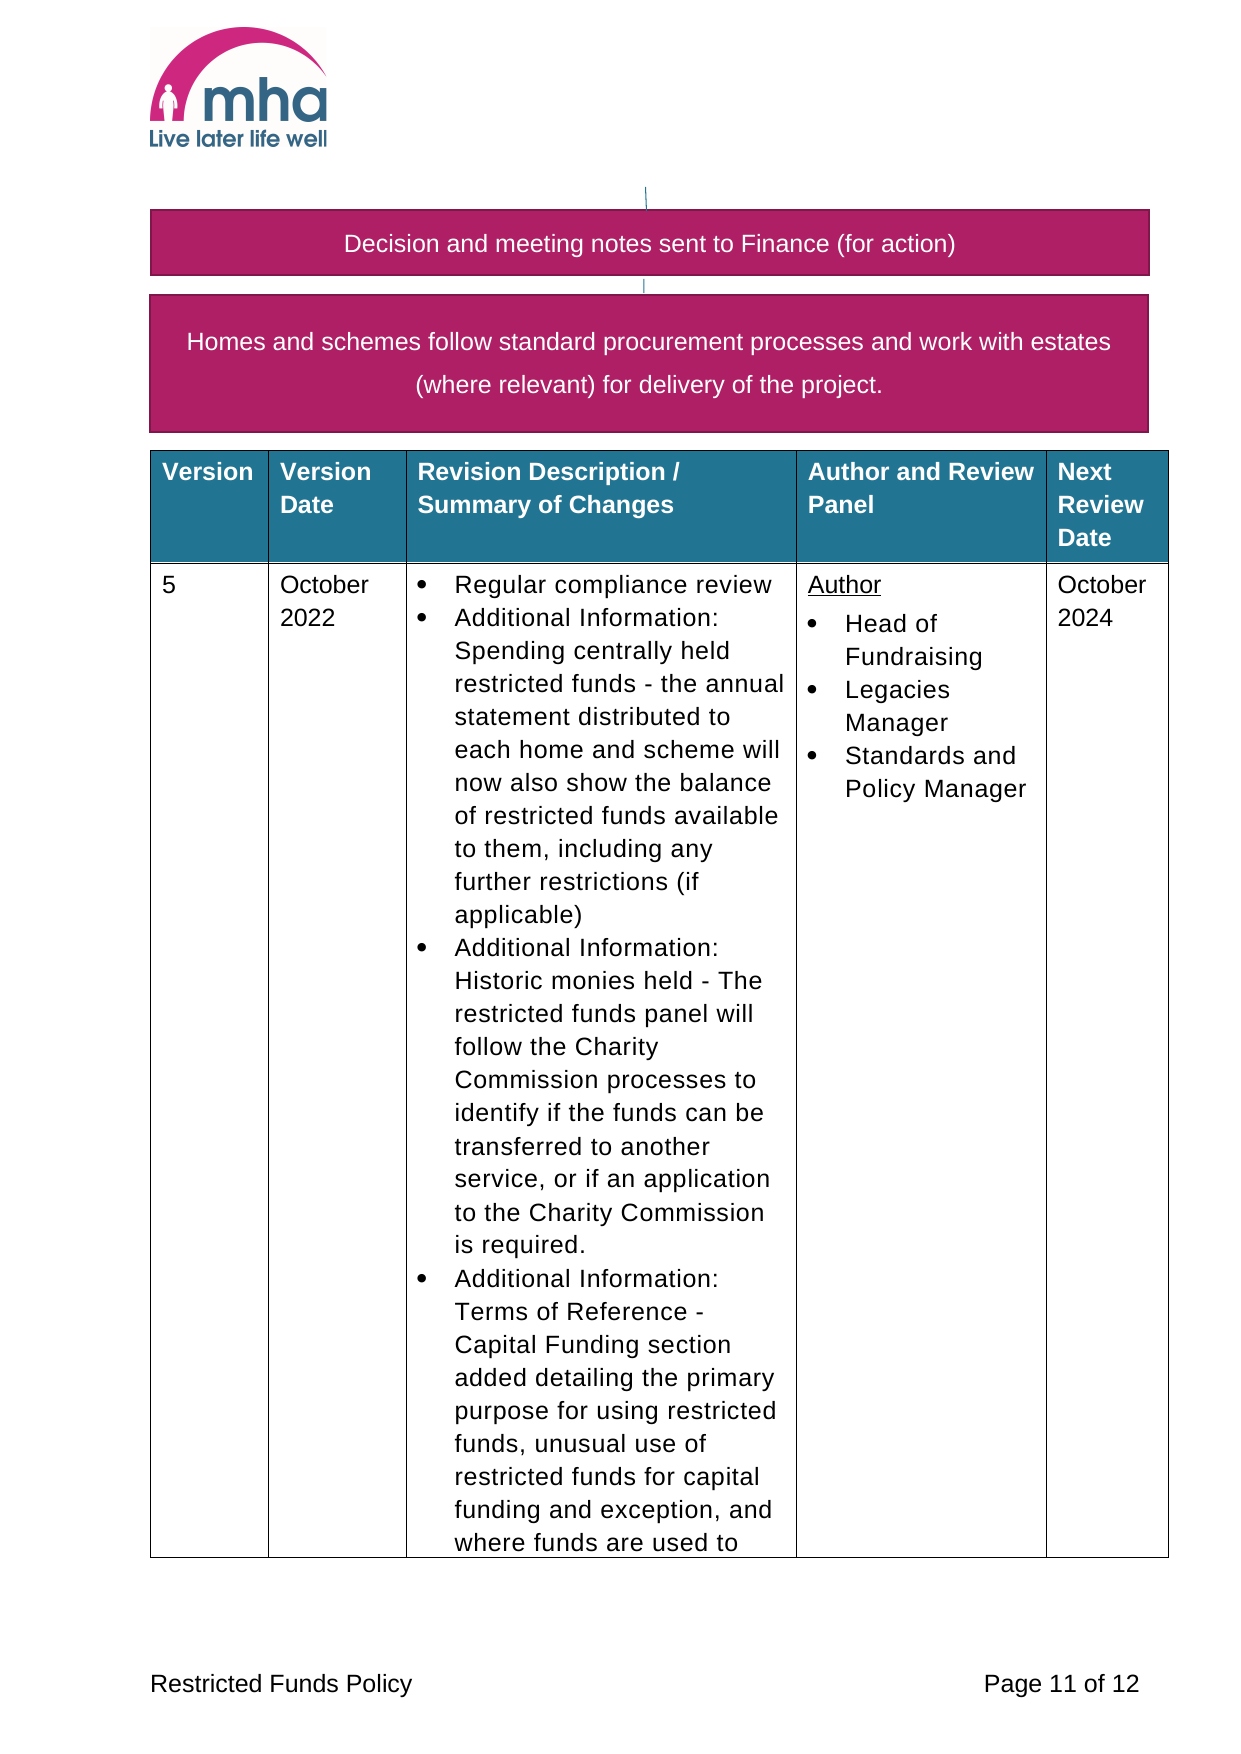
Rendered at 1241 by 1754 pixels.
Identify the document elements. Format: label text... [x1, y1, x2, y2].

table_header Author and Review Panel [797, 451, 1046, 562]
table_cell October 2024 [1047, 564, 1168, 1557]
table_cell Author Head of Fundraising Legacies Manager Standards and Policy Manager [797, 564, 1046, 1557]
table_header Version [151, 451, 268, 562]
table_cell 5 [151, 564, 268, 1557]
table_header Revision Description / Summary of Changes [407, 451, 796, 562]
table_cell October 2022 [269, 564, 406, 1557]
table_header Next Review Date [1047, 451, 1168, 562]
picture [150, 27, 327, 147]
table_header Version Date [269, 451, 406, 562]
